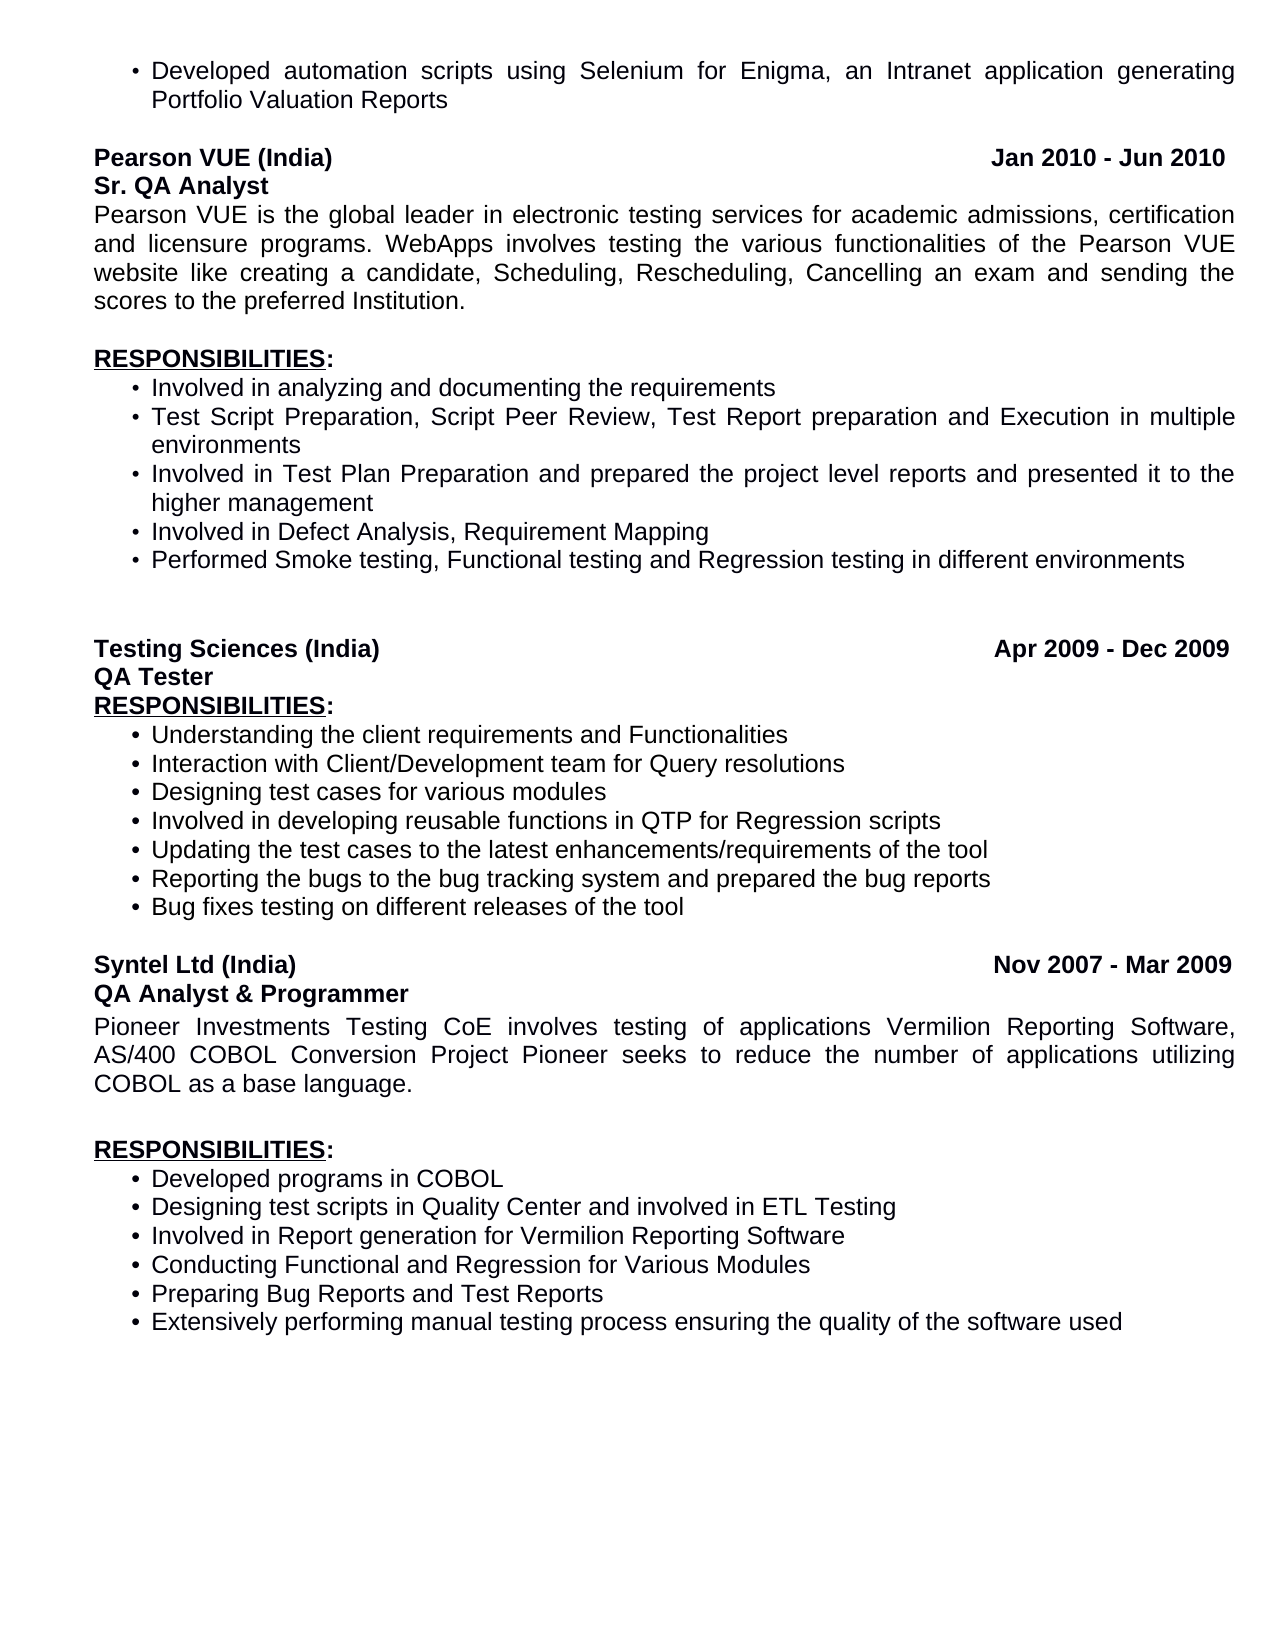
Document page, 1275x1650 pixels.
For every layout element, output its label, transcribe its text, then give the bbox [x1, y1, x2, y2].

list Test Script Preparation, Script Peer Review, Test Report preparation and Execution in multiple environments [131, 401, 1237, 459]
text Pioneer Investments Testing CoE involves testing of applications Vermilion Reporting Software, AS/400 COBOL Conversion Project Pioneer seeks to reduce the number of applications utilizing COBOL as a base language. [94, 1012, 1237, 1098]
list Performed Smoke testing, Functional testing and Regression testing in different environments [131, 546, 1237, 574]
text QA Tester [94, 662, 1237, 691]
list Understanding the client requirements and Functionalities [131, 720, 1237, 749]
list Bug fixes testing on different releases of the tool [131, 892, 1237, 921]
list Updating the test cases to the latest enhancements/requirements of the tool [131, 835, 1237, 864]
list Designing test cases for various modules [131, 777, 1237, 806]
list Interaction with Client/Development team for Query resolutions [131, 749, 1237, 777]
list Involved in developing reusable functions in QTP for Regression scripts [131, 806, 1237, 835]
text RESPONSIBILITIES: [94, 1135, 1237, 1164]
list Preparing Bug Reports and Test Reports [131, 1279, 1237, 1307]
text RESPONSIBILITIES: [94, 691, 1237, 720]
list Developed automation scripts using Selenium for Enigma, an Intranet application generating Portfolio Valuation Reports [131, 56, 1237, 114]
text QA Analyst & Programmer [94, 979, 1237, 1007]
list Involved in Report generation for Vermilion Reporting Software [131, 1221, 1237, 1250]
list Involved in analyzing and documenting the requirements [131, 373, 1237, 401]
list Designing test scripts in Quality Center and involved in ETL Testing [131, 1192, 1237, 1221]
text Pearson VUE is the global leader in electronic testing services for academic admissions, certification and licensure programs. WebApps involves testing the various functionalities of the Pearson VUE website like creating a candidate, Scheduling, Rescheduling, Cancelling an exam and sending the scores to the preferred Institution. [94, 200, 1237, 315]
list Developed programs in COBOL [131, 1164, 1237, 1192]
text Syntel Ltd (India) Nov 2007 - Mar 2009 [94, 950, 1237, 979]
list Extensively performing manual testing process ensuring the quality of the software used [131, 1307, 1237, 1336]
list Involved in Defect Analysis, Requirement Mapping [131, 517, 1237, 546]
list Reporting the bugs to the bug tracking system and prepared the bug reports [131, 864, 1237, 892]
text Testing Sciences (India) Apr 2009 - Dec 2009 [94, 634, 1237, 662]
text Sr. QA Analyst [94, 171, 1237, 200]
list Involved in Test Plan Preparation and prepared the project level reports and presented it to the higher management [131, 459, 1237, 517]
list Conducting Functional and Regression for Various Modules [131, 1250, 1237, 1279]
text RESPONSIBILITIES: [94, 344, 1237, 373]
text Pearson VUE (India) Jan 2010 - Jun 2010 [94, 143, 1237, 171]
